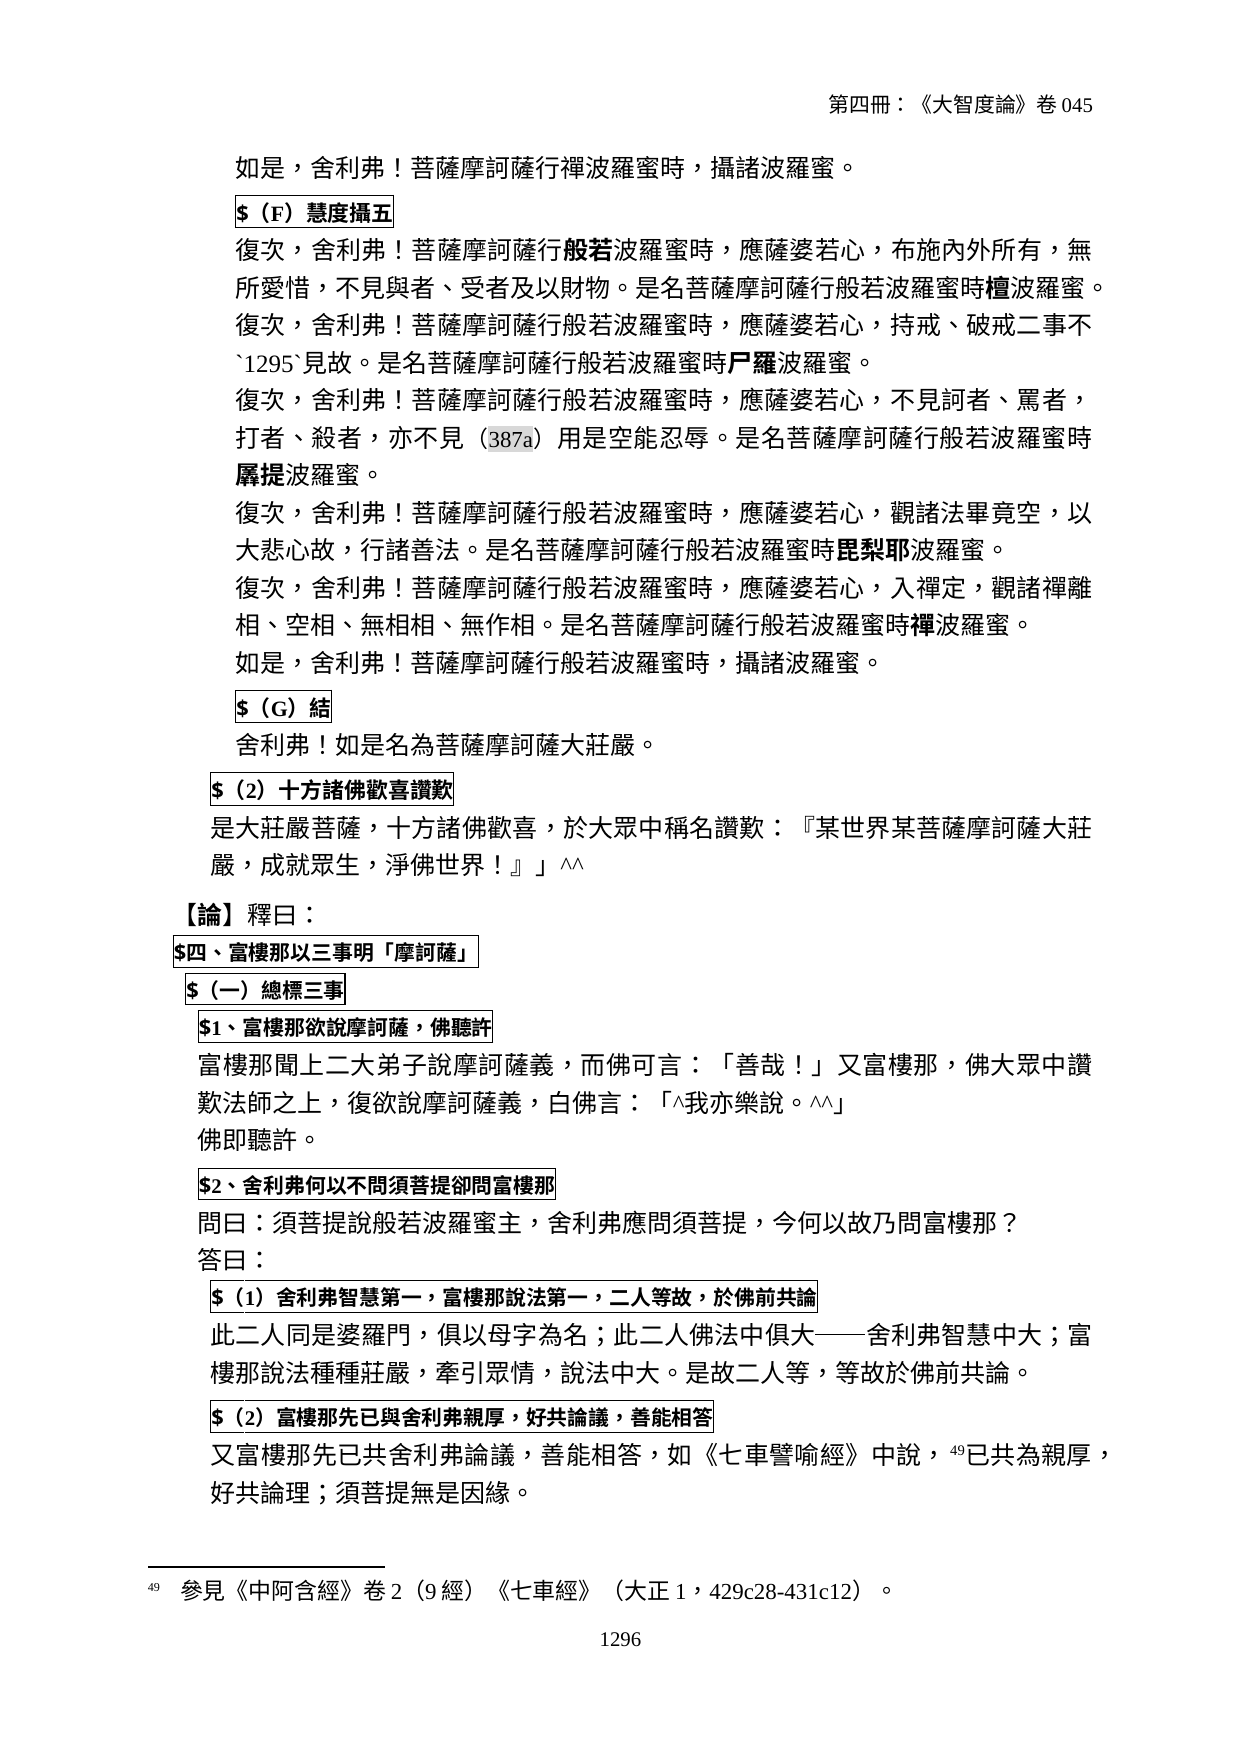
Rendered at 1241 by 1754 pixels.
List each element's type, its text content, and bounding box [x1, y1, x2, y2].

text $（F）慧度攝五 [235, 193, 1092, 230]
text 舍利弗！如是名為菩薩摩訶薩大莊嚴。 [235, 725, 1092, 763]
text 佛即聽許。 [198, 1120, 1092, 1158]
text 如是，舍利弗！菩薩摩訶薩行般若波羅蜜時，攝諸波羅蜜。 [235, 643, 1092, 680]
text $（一）總標三事 [185, 970, 1092, 1008]
text $（G）結 [235, 688, 1092, 725]
text $（1）舍利弗智慧第一，富樓那說法第一，二人等故，於佛前共論 [210, 1278, 1092, 1315]
text $（2）富樓那先已與舍利弗親厚，好共論議，善能相答 [210, 1398, 1092, 1435]
text 復次，舍利弗！菩薩摩訶薩行般若波羅蜜時，應薩婆若心，持戒、破戒二事不`1295`見故。是名菩薩摩訶薩行般若波羅蜜時尸羅波羅蜜。 [235, 305, 1092, 380]
text $四、富樓那以三事明「摩訶薩」 [173, 933, 1092, 970]
text 復次，舍利弗！菩薩摩訶薩行般若波羅蜜時，應薩婆若心，入禪定，觀諸禪離相、空相、無相相、無作相。是名菩薩摩訶薩行般若波羅蜜時禪波羅蜜。 [235, 568, 1092, 643]
text $1、富樓那欲說摩訶薩，佛聽許 [198, 1008, 1092, 1045]
text 此二人同是婆羅門，俱以母字為名；此二人佛法中俱大──舍利弗智慧中大；富樓那說法種種莊嚴，牽引眾情，說法中大。是故二人等，等故於佛前共論。 [210, 1315, 1092, 1390]
text 【論】釋曰： [173, 895, 1092, 933]
text 復次，舍利弗！菩薩摩訶薩行般若波羅蜜時，應薩婆若心，觀諸法畢竟空，以大悲心故，行諸善法。是名菩薩摩訶薩行般若波羅蜜時毘梨耶波羅蜜。 [235, 493, 1092, 568]
text 問曰：須菩提說般若波羅蜜主，舍利弗應問須菩提，今何以故乃問富樓那？ [198, 1203, 1092, 1240]
text 是大莊嚴菩薩，十方諸佛歡喜，於大眾中稱名讚歎：『某世界某菩薩摩訶薩大莊嚴，成就眾生，淨佛世界！』」^^ [210, 808, 1092, 883]
text 答曰： [198, 1240, 1092, 1278]
text 復次，舍利弗！菩薩摩訶薩行般若波羅蜜時，應薩婆若心，不見訶者、罵者，打者、殺者，亦不見（）用是空能忍辱。是名菩薩摩訶薩行般若波羅蜜時羼提波羅蜜。 [235, 380, 1092, 493]
text 富樓那聞上二大弟子說摩訶薩義，而佛可言：「善哉！」又富樓那，佛大眾中讚歎法師之上，復欲說摩訶薩義，白佛言：「^我亦樂說。^^」 [198, 1045, 1092, 1120]
text 如是，舍利弗！菩薩摩訶薩行禪波羅蜜時，攝諸波羅蜜。 [235, 148, 1092, 185]
text $（2）十方諸佛歡喜讚歎 [210, 770, 1092, 808]
text $2、舍利弗何以不問須菩提卻問富樓那 [198, 1165, 1092, 1203]
text 復次，舍利弗！菩薩摩訶薩行般若波羅蜜時，應薩婆若心，布施內外所有，無所愛惜，不見與者、受者及以財物。是名菩薩摩訶薩行般若波羅蜜時檀波羅蜜。 [235, 230, 1092, 305]
text 又富樓那先已共舍利弗論議，善能相答，如《七車譬喻經》中說，已共為親厚，好共論理；須菩提無是因緣。 [210, 1435, 1092, 1510]
